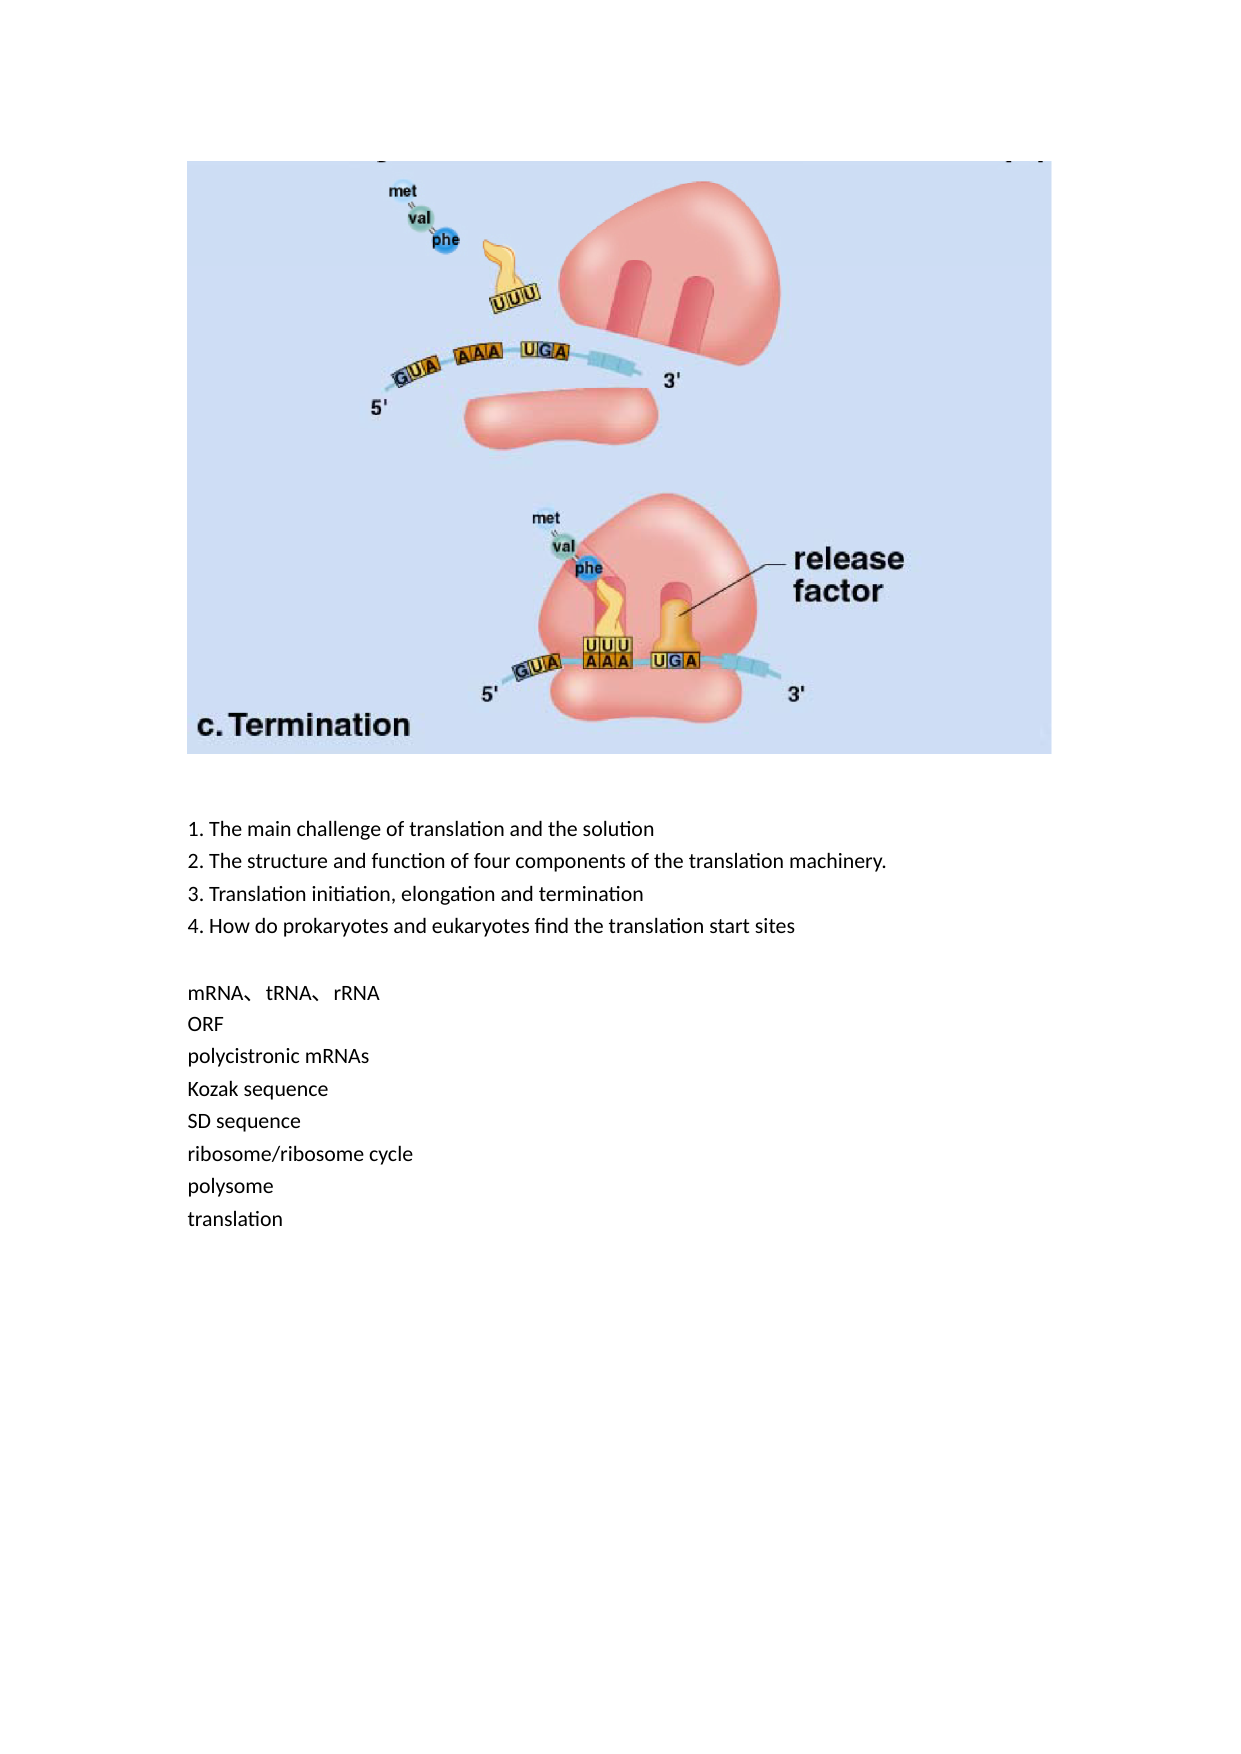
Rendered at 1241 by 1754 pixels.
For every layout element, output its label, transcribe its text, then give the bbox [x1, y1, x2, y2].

text mRNA、tRNA、rRNA [187, 974, 1053, 1007]
text ORF [187, 1007, 1053, 1039]
text 1. The main challenge of translation and the solution [187, 812, 1053, 844]
text 3. Translation initiation, elongation and termination [187, 877, 1053, 909]
text 4. How do prokaryotes and eukaryotes find the translation start sites [187, 909, 1053, 942]
picture [187, 161, 1052, 755]
text Kozak sequence [187, 1072, 1053, 1104]
text ribosome/ribosome cycle [187, 1137, 1053, 1169]
text SD sequence [187, 1104, 1053, 1137]
text polysome [187, 1169, 1053, 1202]
text translation [187, 1202, 1053, 1234]
text polycistronic mRNAs [187, 1039, 1053, 1072]
text 2. The structure and function of four components of the translation machinery. [187, 844, 1053, 877]
